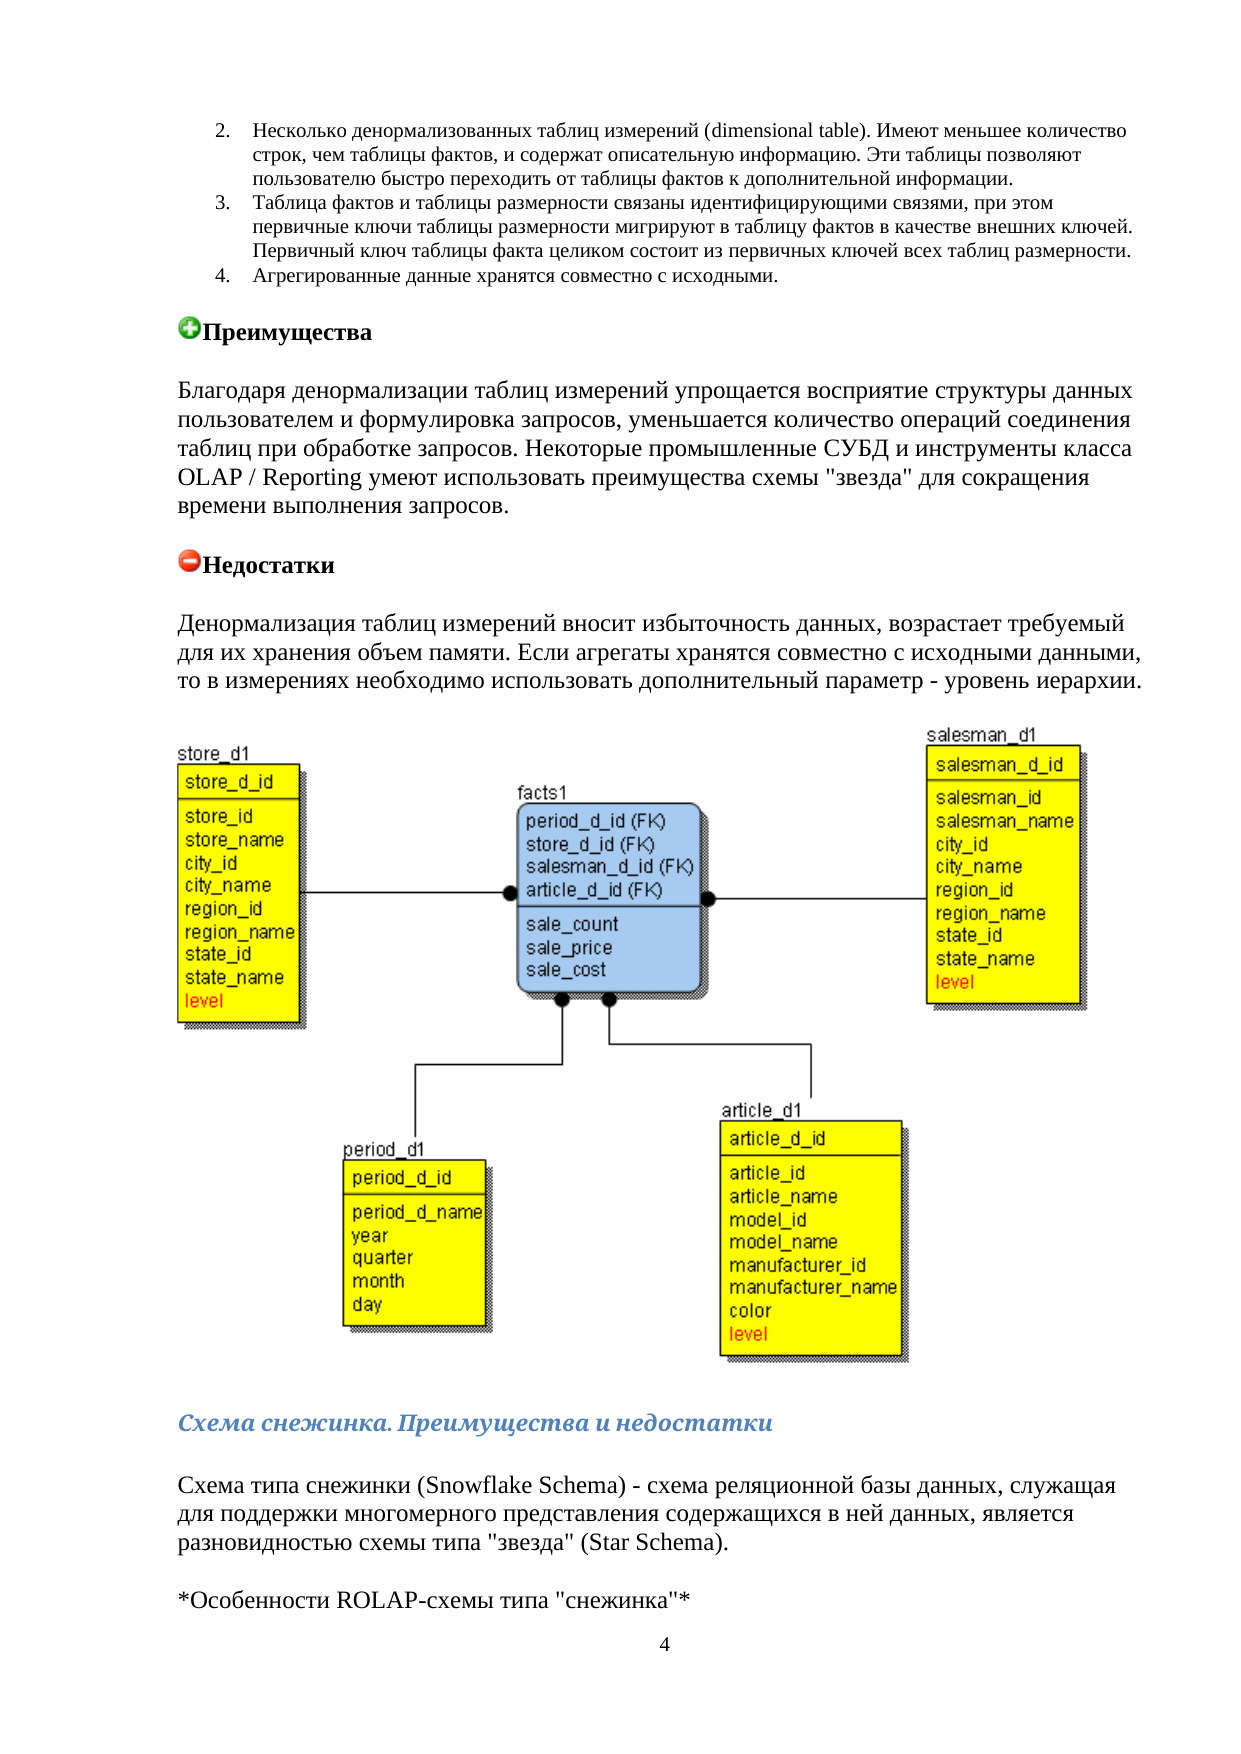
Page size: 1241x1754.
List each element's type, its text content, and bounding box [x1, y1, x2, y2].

text Благодаря денормализации таблиц измерений упрощается восприятие структуры данных пользователем и формулировка запросов, уменьшается количество операций соединения таблиц при обработке запросов. Некоторые промышленные СУБД и инструменты класса OLAP / Reporting умеют использовать преимущества схемы "звезда" для сокращения времени выполнения запросов. [177, 375, 1152, 519]
text Схема типа снежинки (Snowflake Schema) - схема реляционной базы данных, служащая для поддержки многомерного представления содержащихся в ней данных, является разновидностью схемы типа "звезда" (Star Schema). [177, 1470, 1152, 1556]
text *Особенности ROLAP-схемы типа "снежинка"* [177, 1585, 1152, 1614]
text Денормализация таблиц измерений вносит избыточность данных, возрастает требуемый для их хранения объем памяти. Если агрегаты хранятся совместно с исходными данными, то в измерениях необходимо использовать дополнительный параметр - уровень иерархии. [177, 608, 1152, 694]
list Агрегированные данные хранятся совместно с исходными. [215, 262, 1152, 287]
list Таблица фактов и таблицы размерности связаны идентифицирующими связями, при этом первичные ключи таблицы размерности мигрируют в таблицу фактов в качестве внешних ключей. Первичный ключ таблицы факта целиком состоит из первичных ключей всех таблиц размерности. [215, 190, 1152, 262]
text Недостатки [177, 548, 1152, 579]
subtitle Схема снежинка. Преимущества и недостатки [177, 1410, 1152, 1437]
picture [177, 315, 203, 341]
text Преимущества [177, 316, 1152, 346]
picture [177, 723, 1089, 1366]
list Несколько денормализованных таблиц измерений (dimensional table). Имеют меньшее количество строк, чем таблицы фактов, и содержат описательную информацию. Эти таблицы позволяют пользователю быстро переходить от таблицы фактов к дополнительной информации. [215, 118, 1152, 190]
picture [177, 548, 203, 574]
